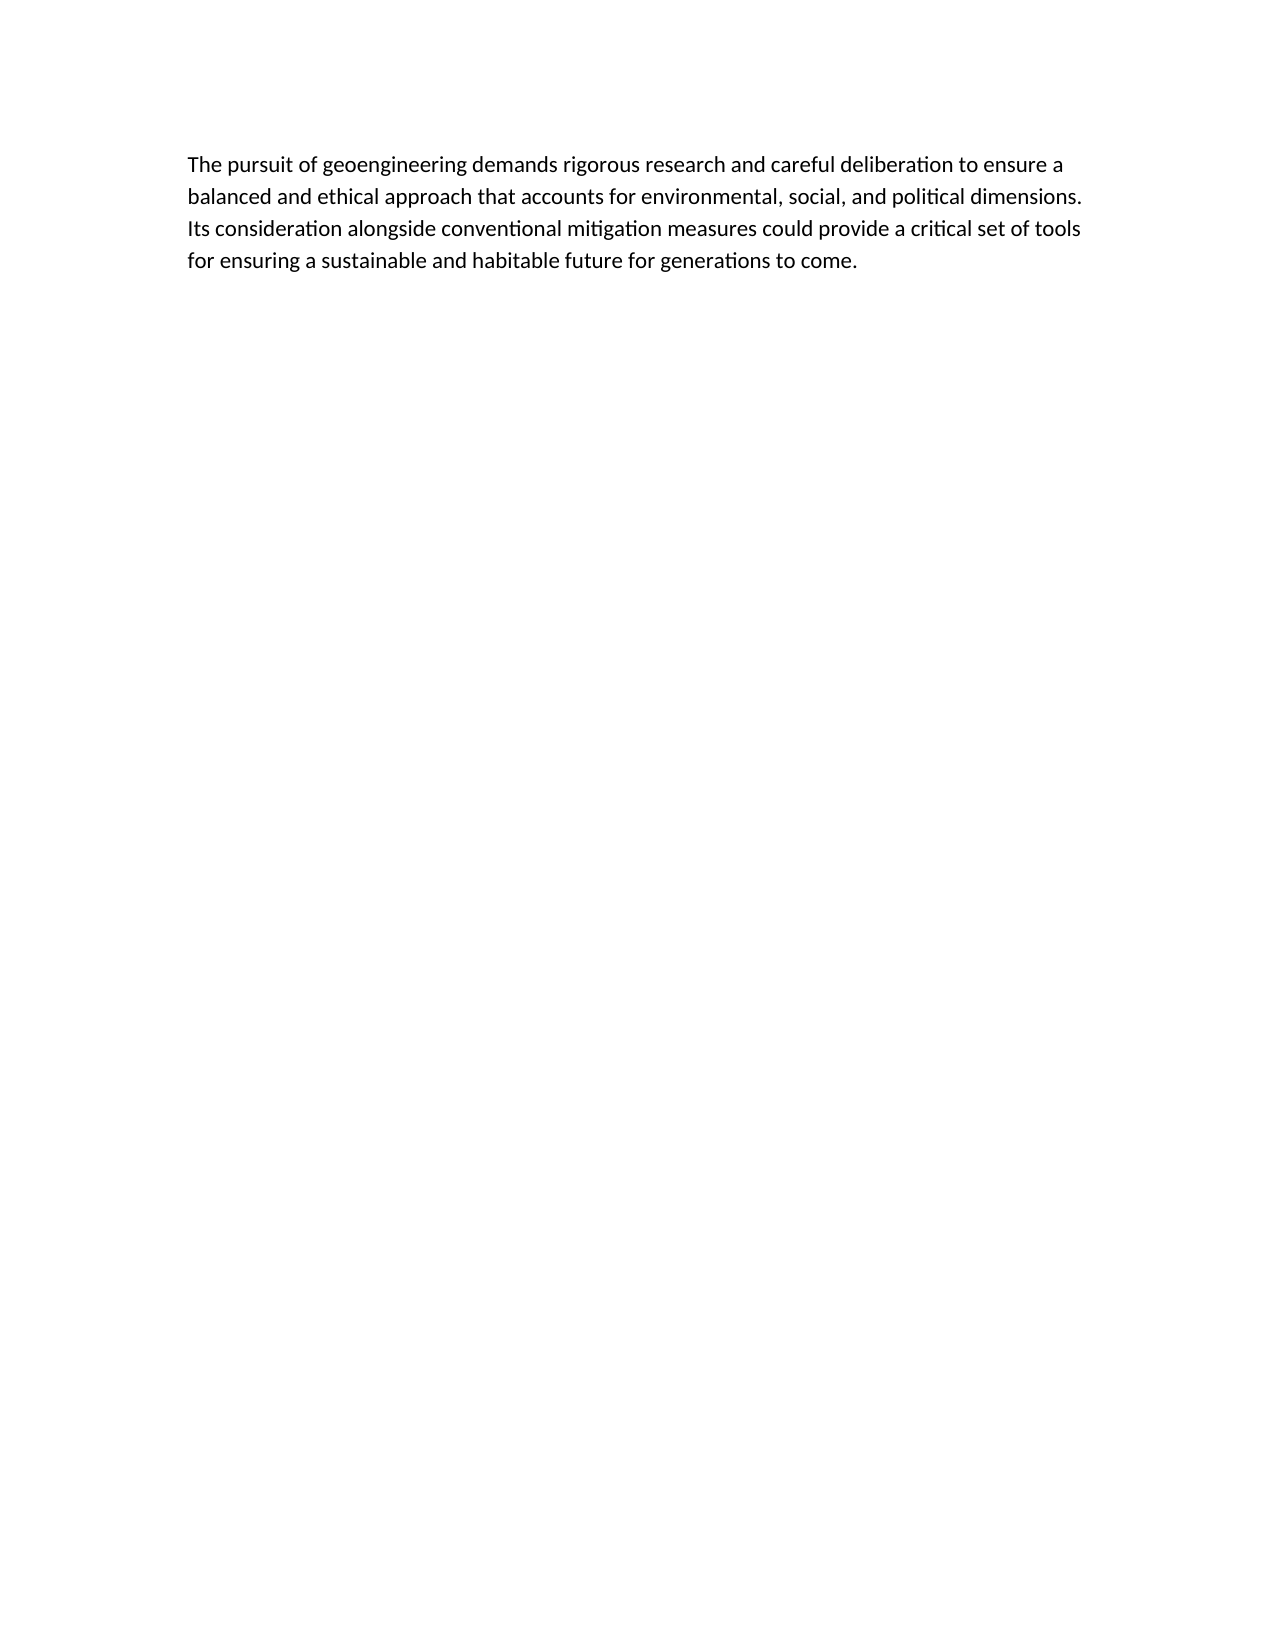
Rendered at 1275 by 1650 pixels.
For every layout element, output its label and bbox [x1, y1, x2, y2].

text [187, 150, 1087, 274]
